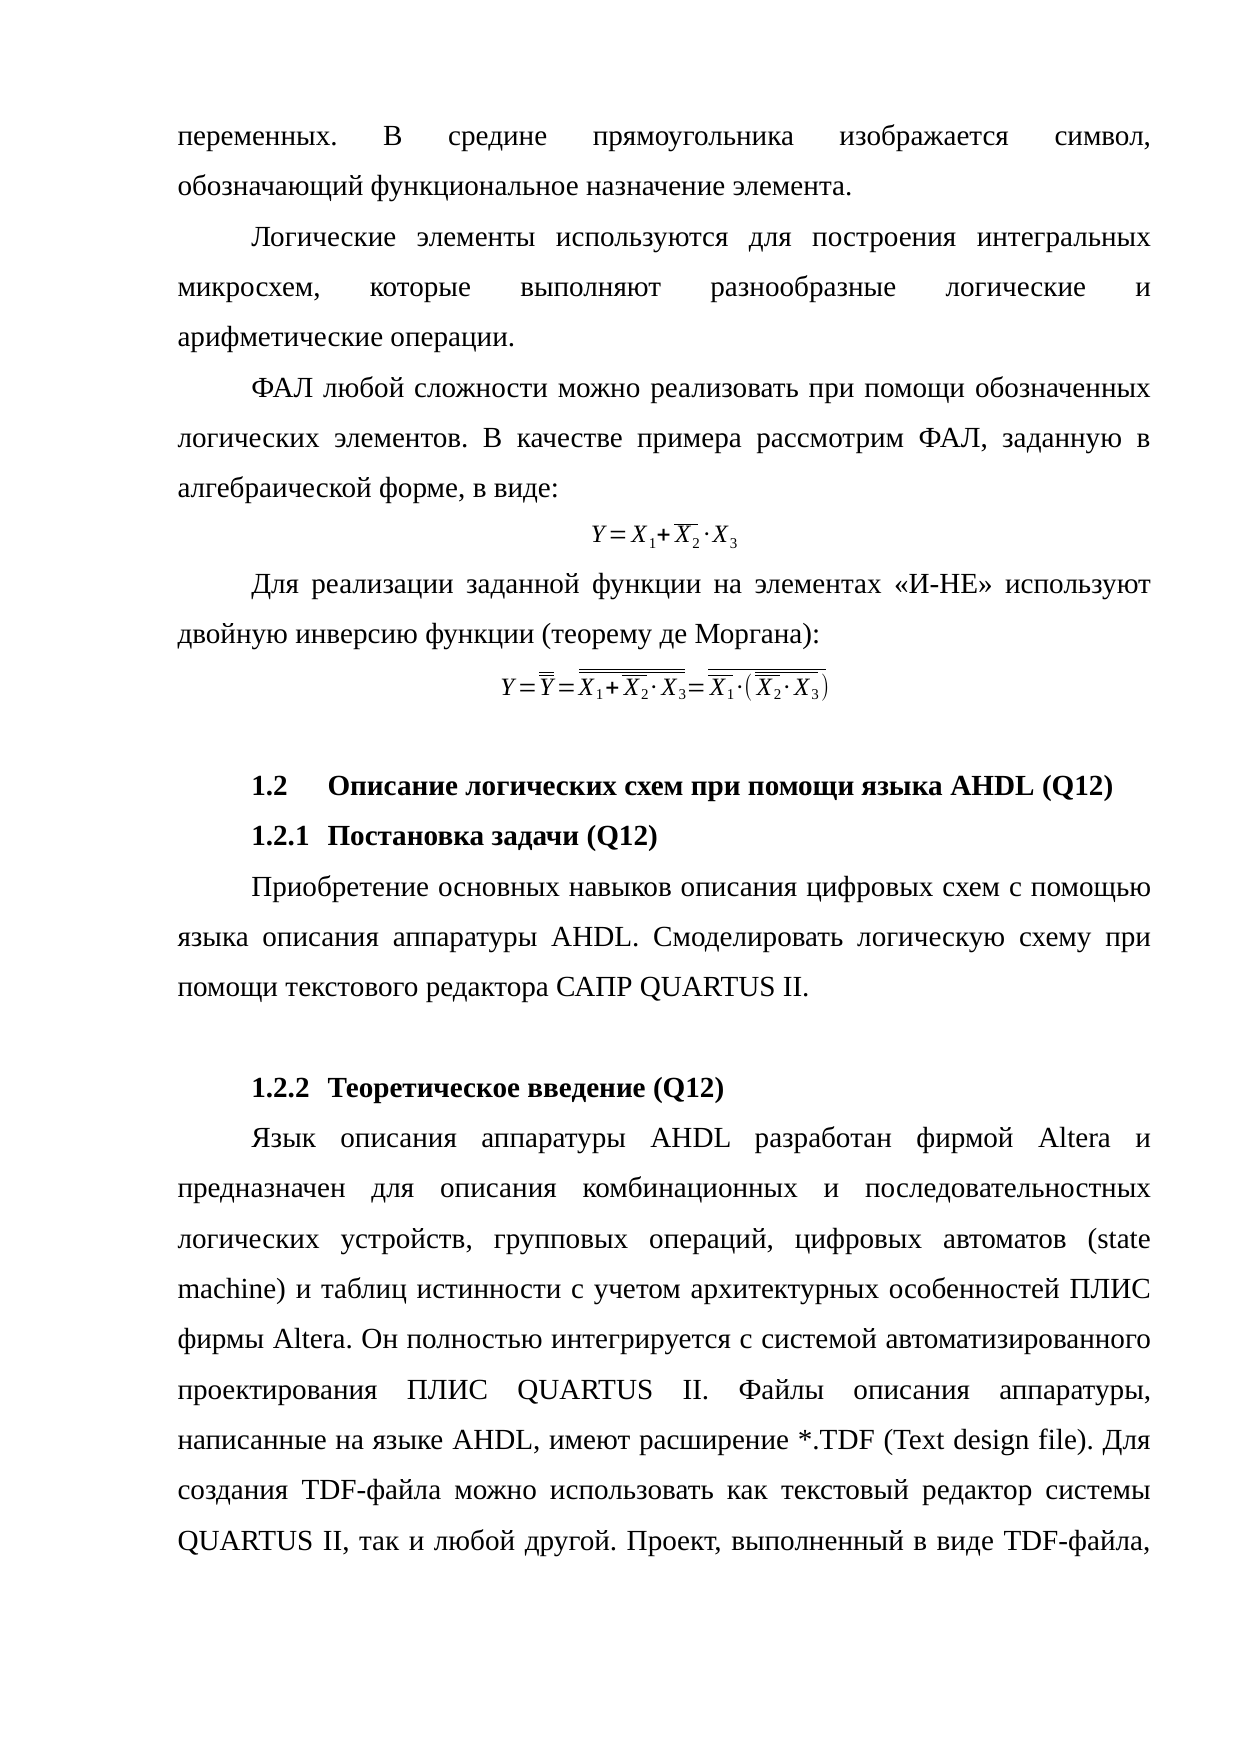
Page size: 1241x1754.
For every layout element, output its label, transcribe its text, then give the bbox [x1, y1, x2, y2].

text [177, 1120, 1152, 1556]
list Описание логических схем при помощи языка AHDL (Q12) [177, 768, 1152, 802]
text Для реализации заданной функции на элементах «И-НЕ» используют двойную инверсию функции (теорему де Моргана): [177, 566, 1152, 650]
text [177, 118, 1152, 202]
list Теоретическое введение (Q12) [177, 1070, 1152, 1103]
text Приобретение основных навыков описания цифровых схем с помощью языка описания аппаратуры AHDL. Смоделировать логическую схему при помощи текстового редактора САПР QUARTUS II. [177, 869, 1152, 1003]
list Постановка задачи (Q12) [177, 818, 1152, 852]
text Логические элементы используются для построения интегральных микросхем, которые выполняют разнообразные логические и арифметические операции. [177, 219, 1152, 353]
text ФАЛ любой сложности можно реализовать при помощи обозначенных логических элементов. В качестве примера рассмотрим ФАЛ, заданную в алгебраической форме, в виде: [177, 370, 1152, 504]
